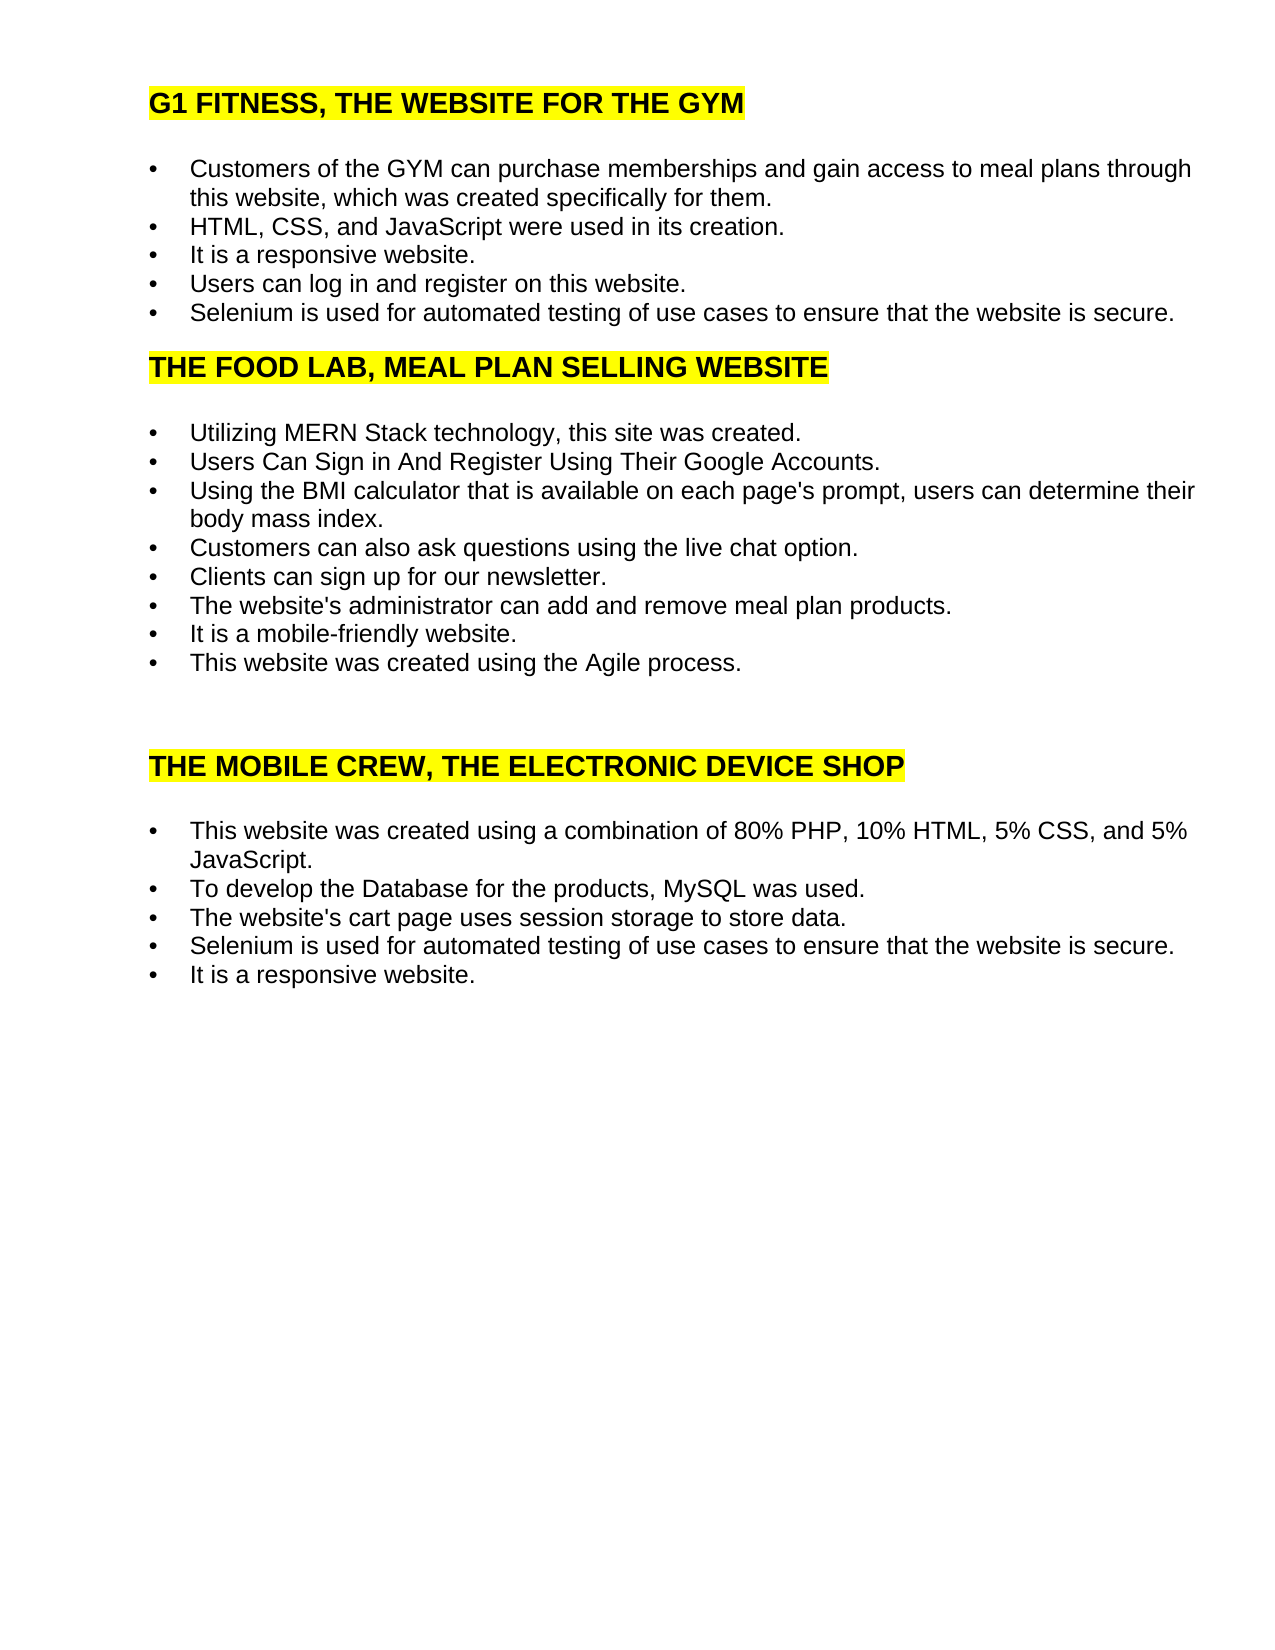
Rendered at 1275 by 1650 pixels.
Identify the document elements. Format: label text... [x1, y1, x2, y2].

text • Customers of the GYM can purchase memberships and gain access to meal plans through this website, which was created specifically for them. [148, 154, 1233, 212]
text • This website was created using a combination of 80% PHP, 10% HTML, 5% CSS, and 5% JavaScript. [148, 816, 1233, 874]
text • Using the BMI calculator that is available on each page's prompt, users can determine their body mass index. [148, 476, 1233, 533]
text • It is a responsive website. [73, 960, 1233, 989]
text G1 FITNESS, THE WEBSITE FOR THE GYM [148, 86, 1233, 154]
text • To develop the Database for the products, MySQL was used. [148, 874, 1233, 903]
text • The website's administrator can add and remove meal plan products. [148, 591, 1233, 619]
text • Selenium is used for automated testing of use cases to ensure that the website is secure. [148, 931, 1233, 960]
text • Selenium is used for automated testing of use cases to ensure that the website is secure. [148, 298, 1233, 327]
text • Clients can sign up for our newsletter. [148, 562, 1233, 591]
text • Customers can also ask questions using the live chat option. [148, 533, 1233, 562]
text THE FOOD LAB, MEAL PLAN SELLING WEBSITE [148, 351, 1233, 418]
text • The website's cart page uses session storage to store data. [148, 903, 1233, 931]
text • Users can log in and register on this website. [148, 269, 1233, 298]
text • It is a mobile-friendly website. [148, 619, 1233, 648]
text THE MOBILE CREW, THE ELECTRONIC DEVICE SHOP [148, 749, 1233, 816]
text • HTML, CSS, and JavaScript were used in its creation. [148, 212, 1233, 240]
text • Users Can Sign in And Register Using Their Google Accounts. [148, 447, 1233, 476]
text • Utilizing MERN Stack technology, this site was created. [148, 418, 1233, 447]
text • This website was created using the Agile process. [148, 648, 1233, 677]
text • It is a responsive website. [148, 240, 1233, 269]
